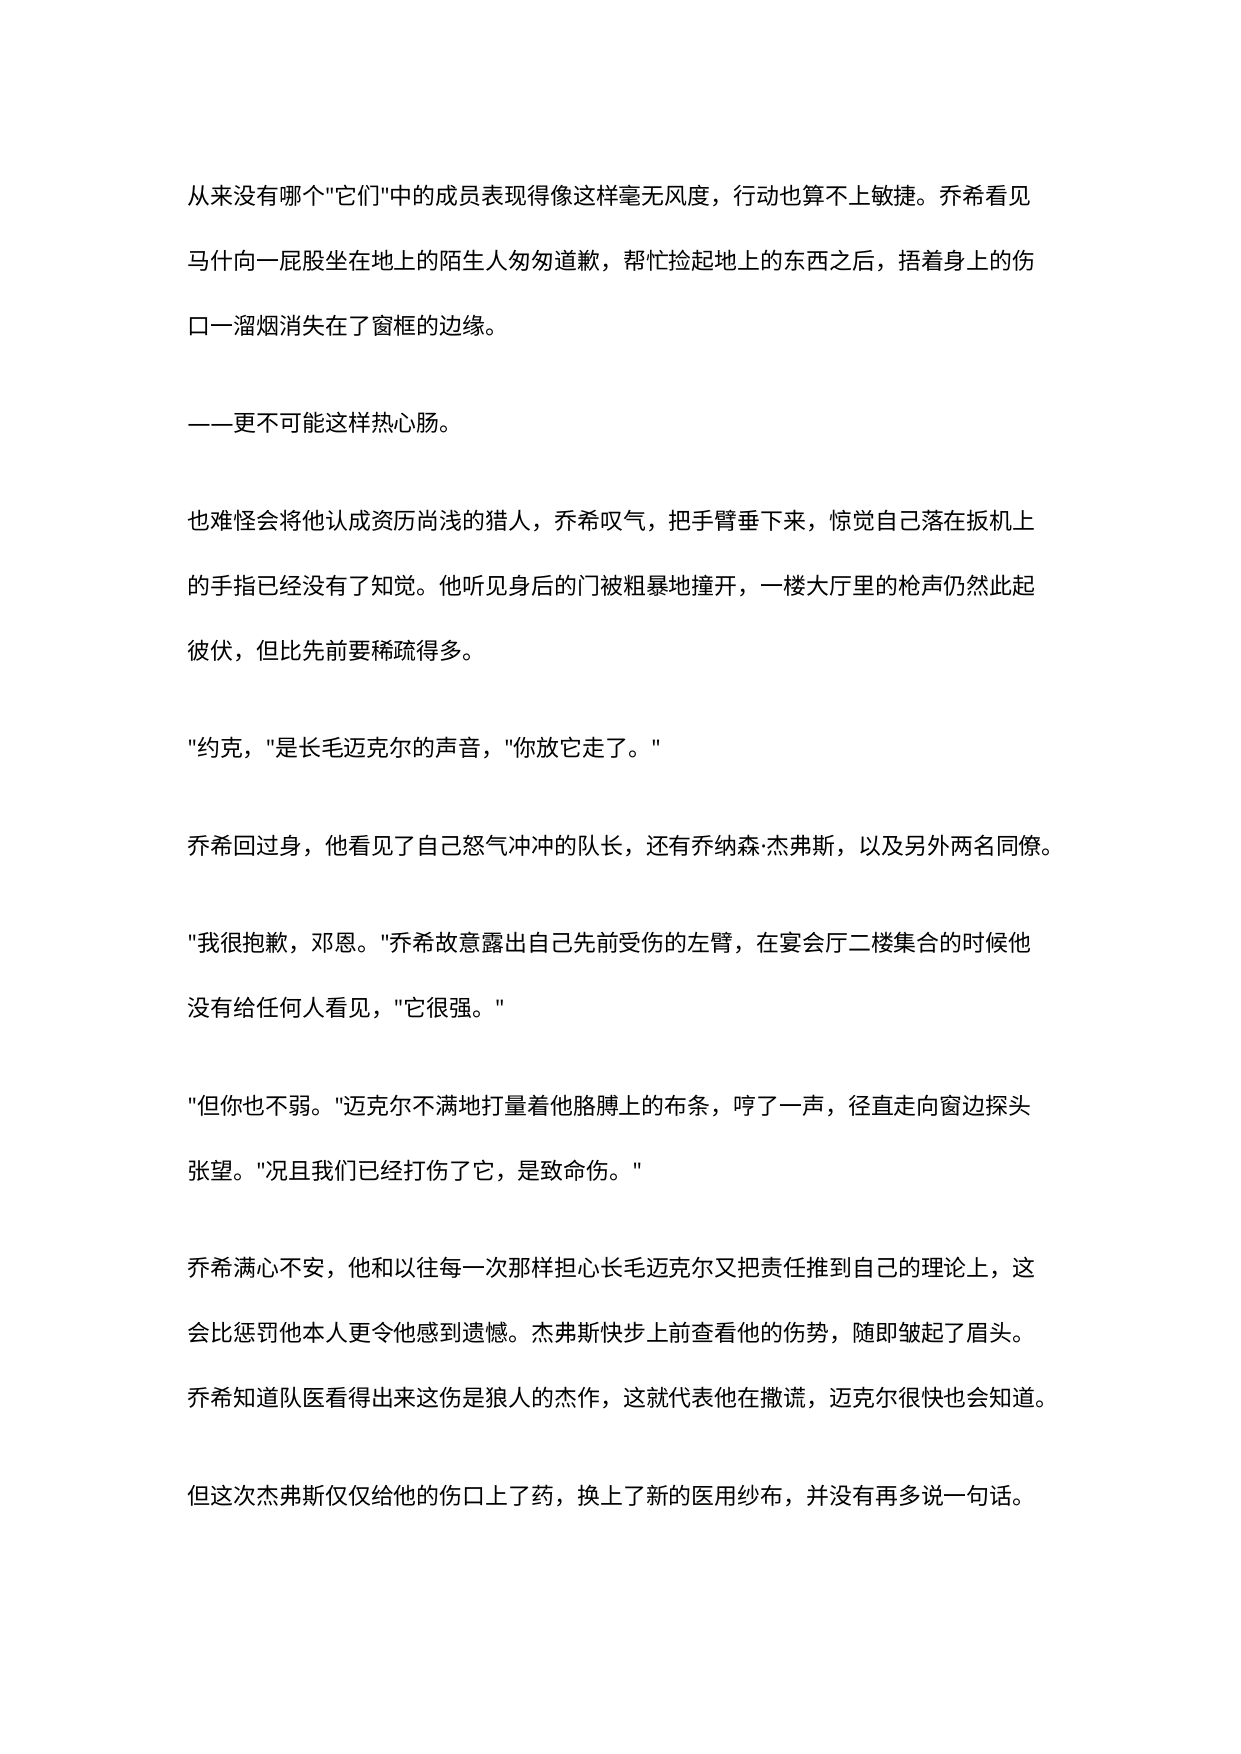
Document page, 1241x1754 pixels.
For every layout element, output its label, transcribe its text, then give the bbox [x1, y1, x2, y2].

text "约克，"是长毛迈克尔的声音，"你放它走了。" [187, 714, 1053, 779]
text 但这次杰弗斯仅仅给他的伤口上了药，换上了新的医用纱布，并没有再多说一句话。 [187, 1462, 1053, 1527]
text 乔希满心不安，他和以往每一次那样担心长毛迈克尔又把责任推到自己的理论上，这会比惩罚他本人更令他感到遗憾。杰弗斯快步上前查看他的伤势，随即皱起了眉头。乔希知道队医看得出来这伤是狼人的杰作，这就代表他在撒谎，迈克尔很快也会知道。 [187, 1234, 1053, 1429]
text ——更不可能这样热心肠。 [187, 389, 1053, 454]
text 从来没有哪个"它们"中的成员表现得像这样毫无风度，行动也算不上敏捷。乔希看见马什向一屁股坐在地上的陌生人匆匆道歉，帮忙捡起地上的东西之后，捂着身上的伤口一溜烟消失在了窗框的边缘。 [187, 162, 1053, 357]
text 乔希回过身，他看见了自己怒气冲冲的队长，还有乔纳森·杰弗斯，以及另外两名同僚。 [187, 812, 1053, 877]
text 也难怪会将他认成资历尚浅的猎人，乔希叹气，把手臂垂下来，惊觉自己落在扳机上的手指已经没有了知觉。他听见身后的门被粗暴地撞开，一楼大厅里的枪声仍然此起彼伏，但比先前要稀疏得多。 [187, 487, 1053, 682]
text "但你也不弱。"迈克尔不满地打量着他胳膊上的布条，哼了一声，径直走向窗边探头张望。"况且我们已经打伤了它，是致命伤。" [187, 1072, 1053, 1202]
text "我很抱歉，邓恩。"乔希故意露出自己先前受伤的左臂，在宴会厅二楼集合的时候他没有给任何人看见，"它很强。" [187, 909, 1053, 1039]
